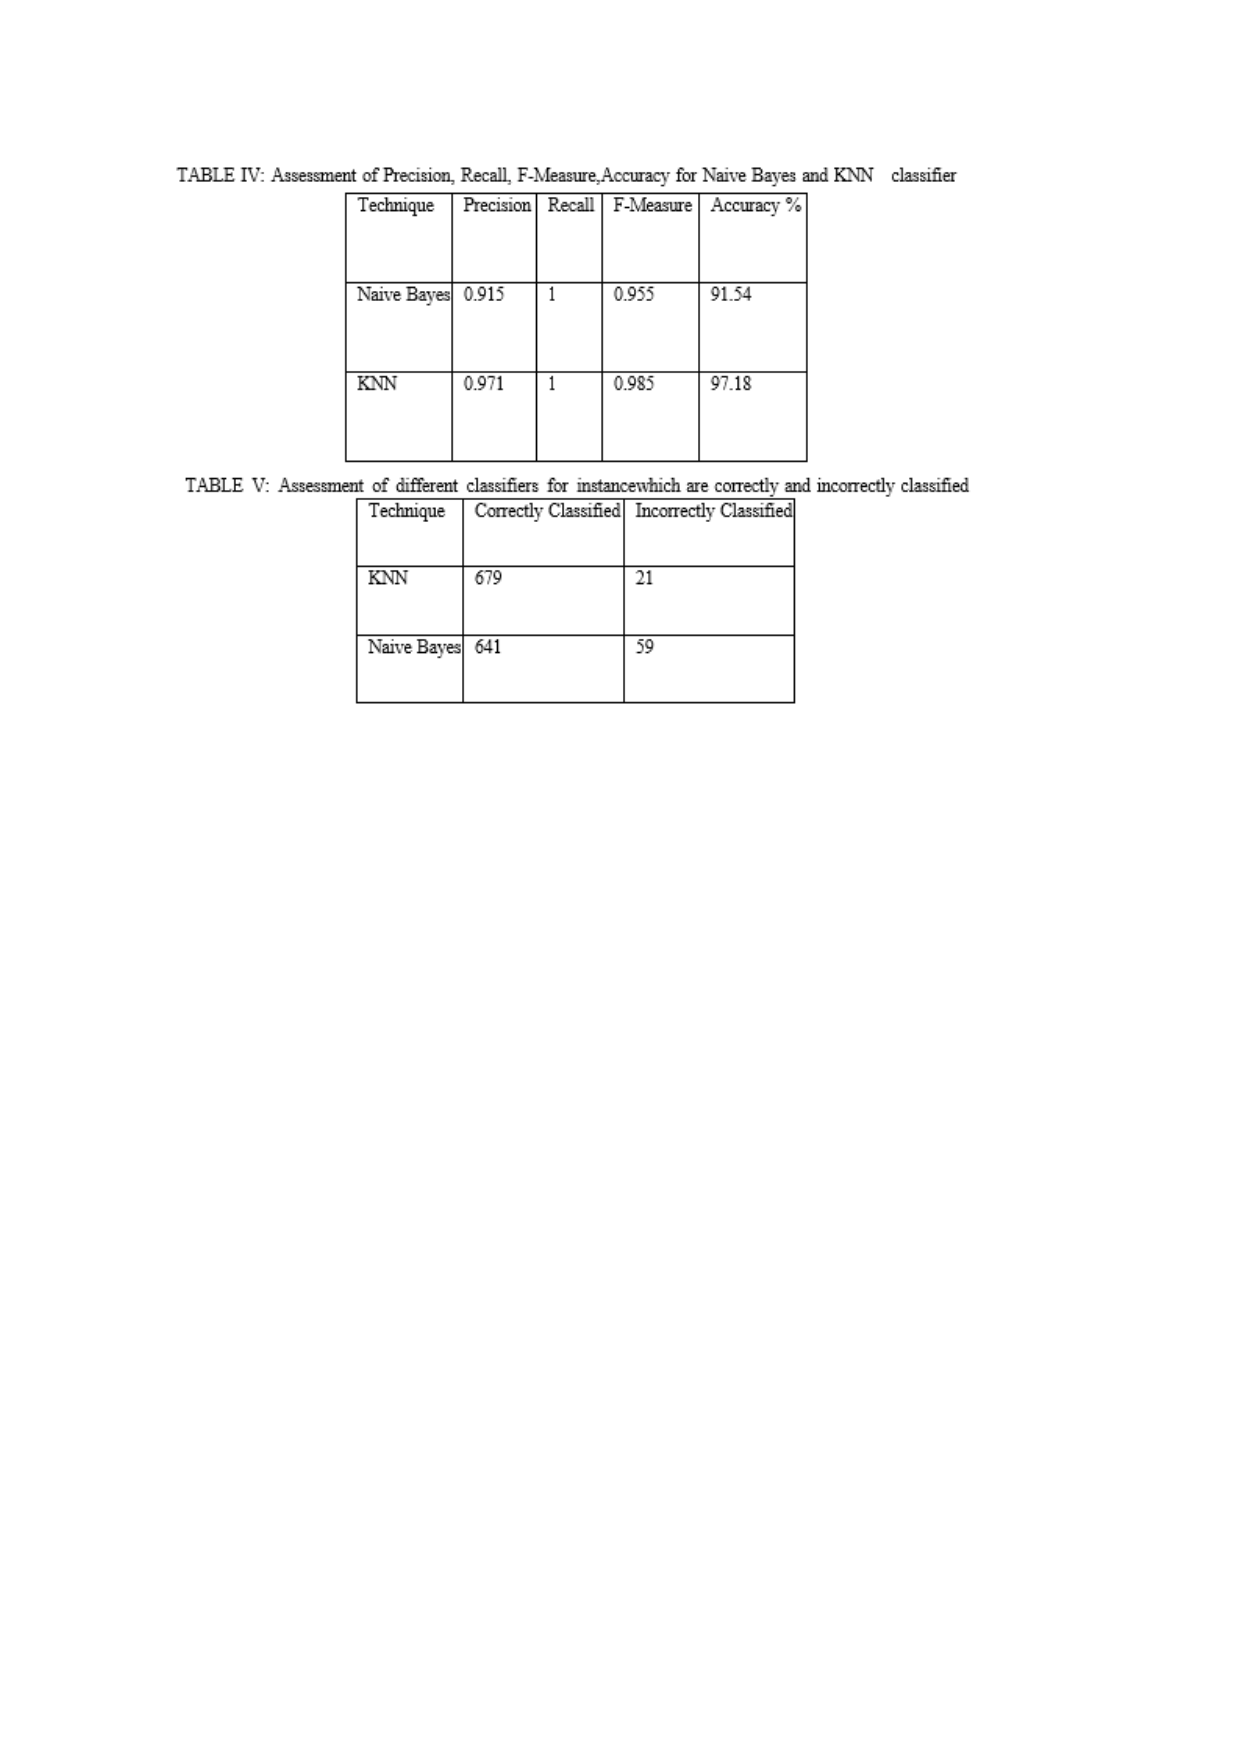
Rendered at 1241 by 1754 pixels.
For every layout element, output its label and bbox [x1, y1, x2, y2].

picture [150, 150, 1008, 710]
